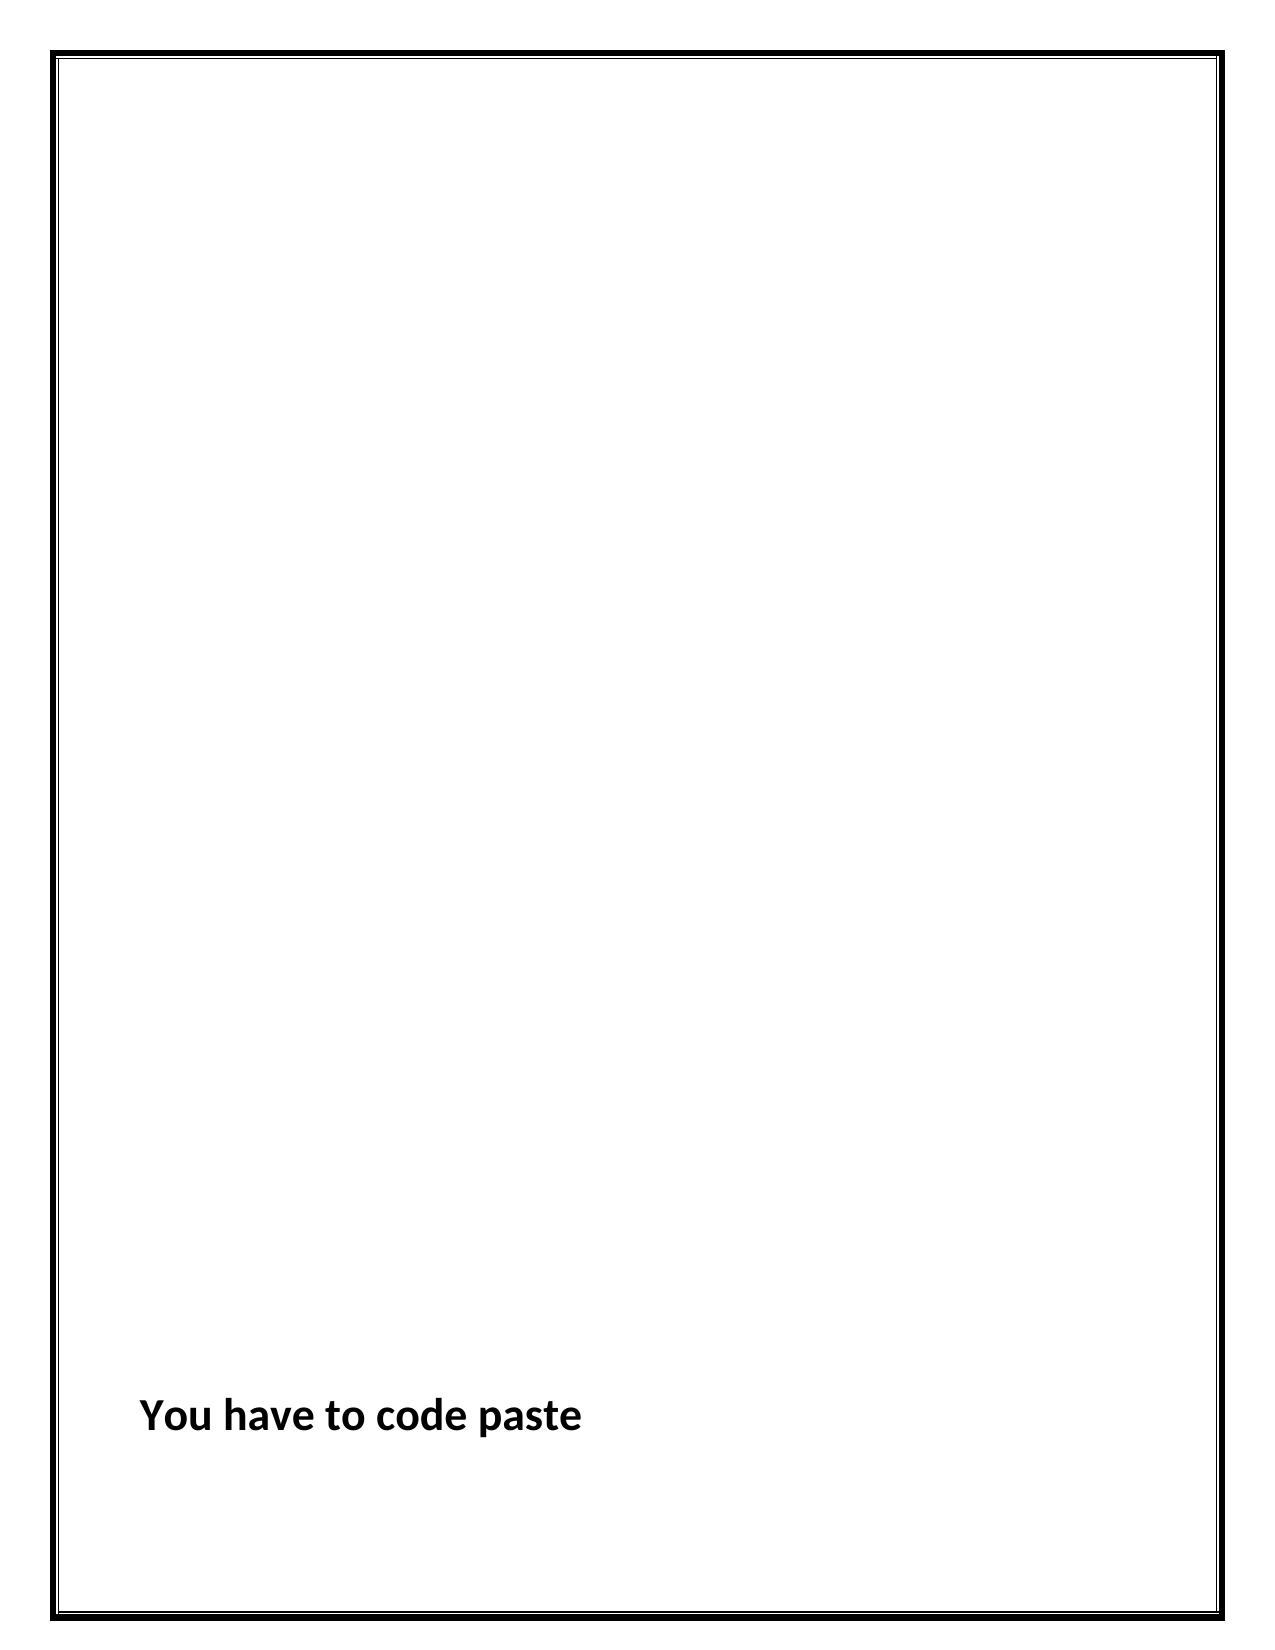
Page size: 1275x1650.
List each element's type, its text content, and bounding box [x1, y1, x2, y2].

text You have to code paste [139, 1386, 1138, 1442]
